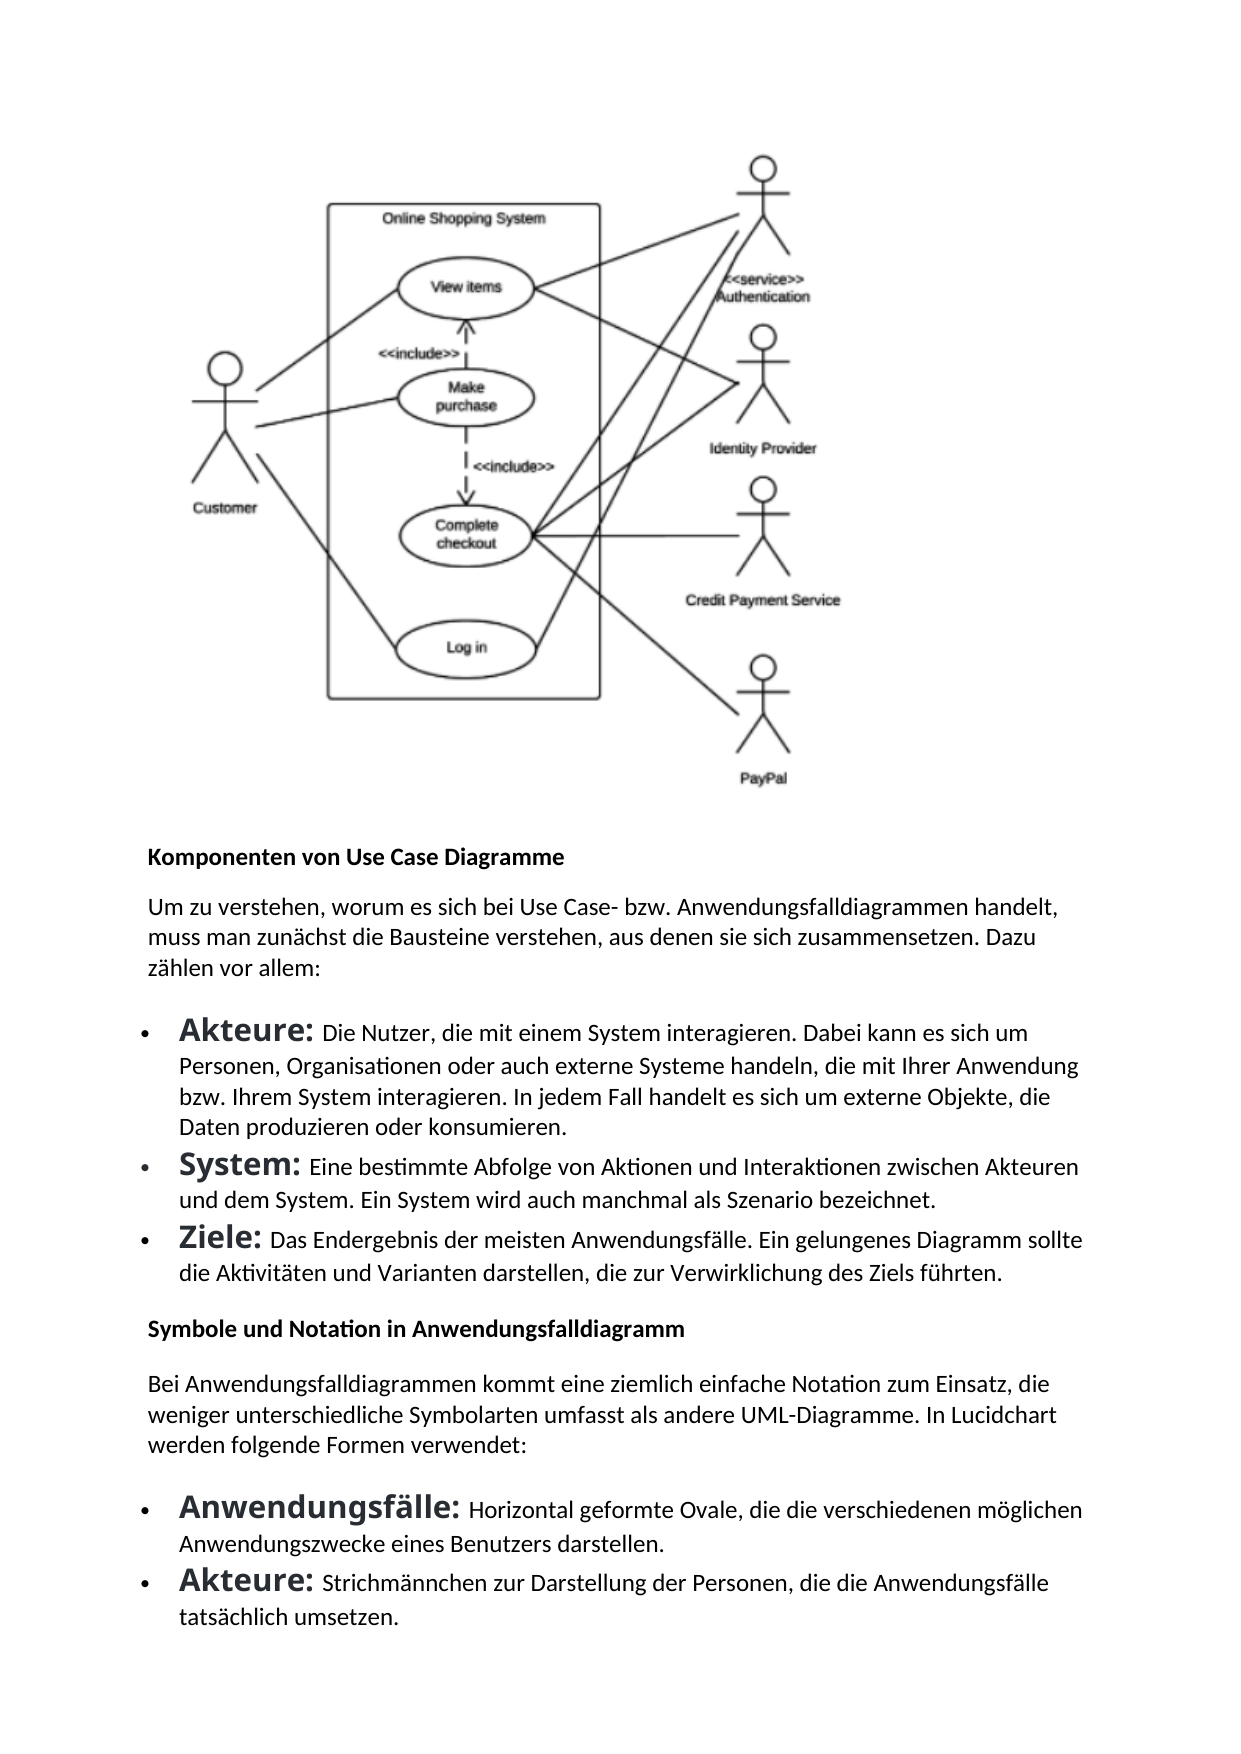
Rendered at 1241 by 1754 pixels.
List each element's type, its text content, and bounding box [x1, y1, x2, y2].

text Um zu verstehen, worum es sich bei Use Case- bzw. Anwendungsfalldiagrammen handelt, muss man zunächst die Bausteine verstehen, aus denen sie sich zusammensetzen. Dazu zählen vor allem: [148, 891, 1093, 983]
text Symbole und Notation in Anwendungsfalldiagramm [148, 1313, 1093, 1343]
list Akteure: Die Nutzer, die mit einem System interagieren. Dabei kann es sich um Personen, Organisationen oder auch externe Systeme handeln, die mit Ihrer Anwendung bzw. Ihrem System interagieren. In jedem Fall handelt es sich um externe Objekte, die Daten produzieren oder konsumieren. [141, 1008, 1093, 1142]
picture [147, 147, 909, 823]
list System: Eine bestimmte Abfolge von Aktionen und Interaktionen zwischen Akteuren und dem System. Ein System wird auch manchmal als Szenario bezeichnet. [141, 1142, 1093, 1215]
list Akteure: Strichmännchen zur Darstellung der Personen, die die Anwendungsfälle tatsächlich umsetzen. [141, 1558, 1093, 1631]
list Ziele: Das Endergebnis der meisten Anwendungsfälle. Ein gelungenes Diagramm sollte die Aktivitäten und Varianten darstellen, die zur Verwirklichung des Ziels führten. [141, 1215, 1093, 1288]
list Anwendungsfälle: Horizontal geformte Ovale, die die verschiedenen möglichen Anwendungszwecke eines Benutzers darstellen. [141, 1485, 1093, 1558]
text Bei Anwendungsfalldiagrammen kommt eine ziemlich einfache Notation zum Einsatz, die weniger unterschiedliche Symbolarten umfasst als andere UML-Diagramme. In Lucidchart werden folgende Formen verwendet: [148, 1368, 1093, 1460]
text Komponenten von Use Case Diagramme [148, 841, 1093, 872]
